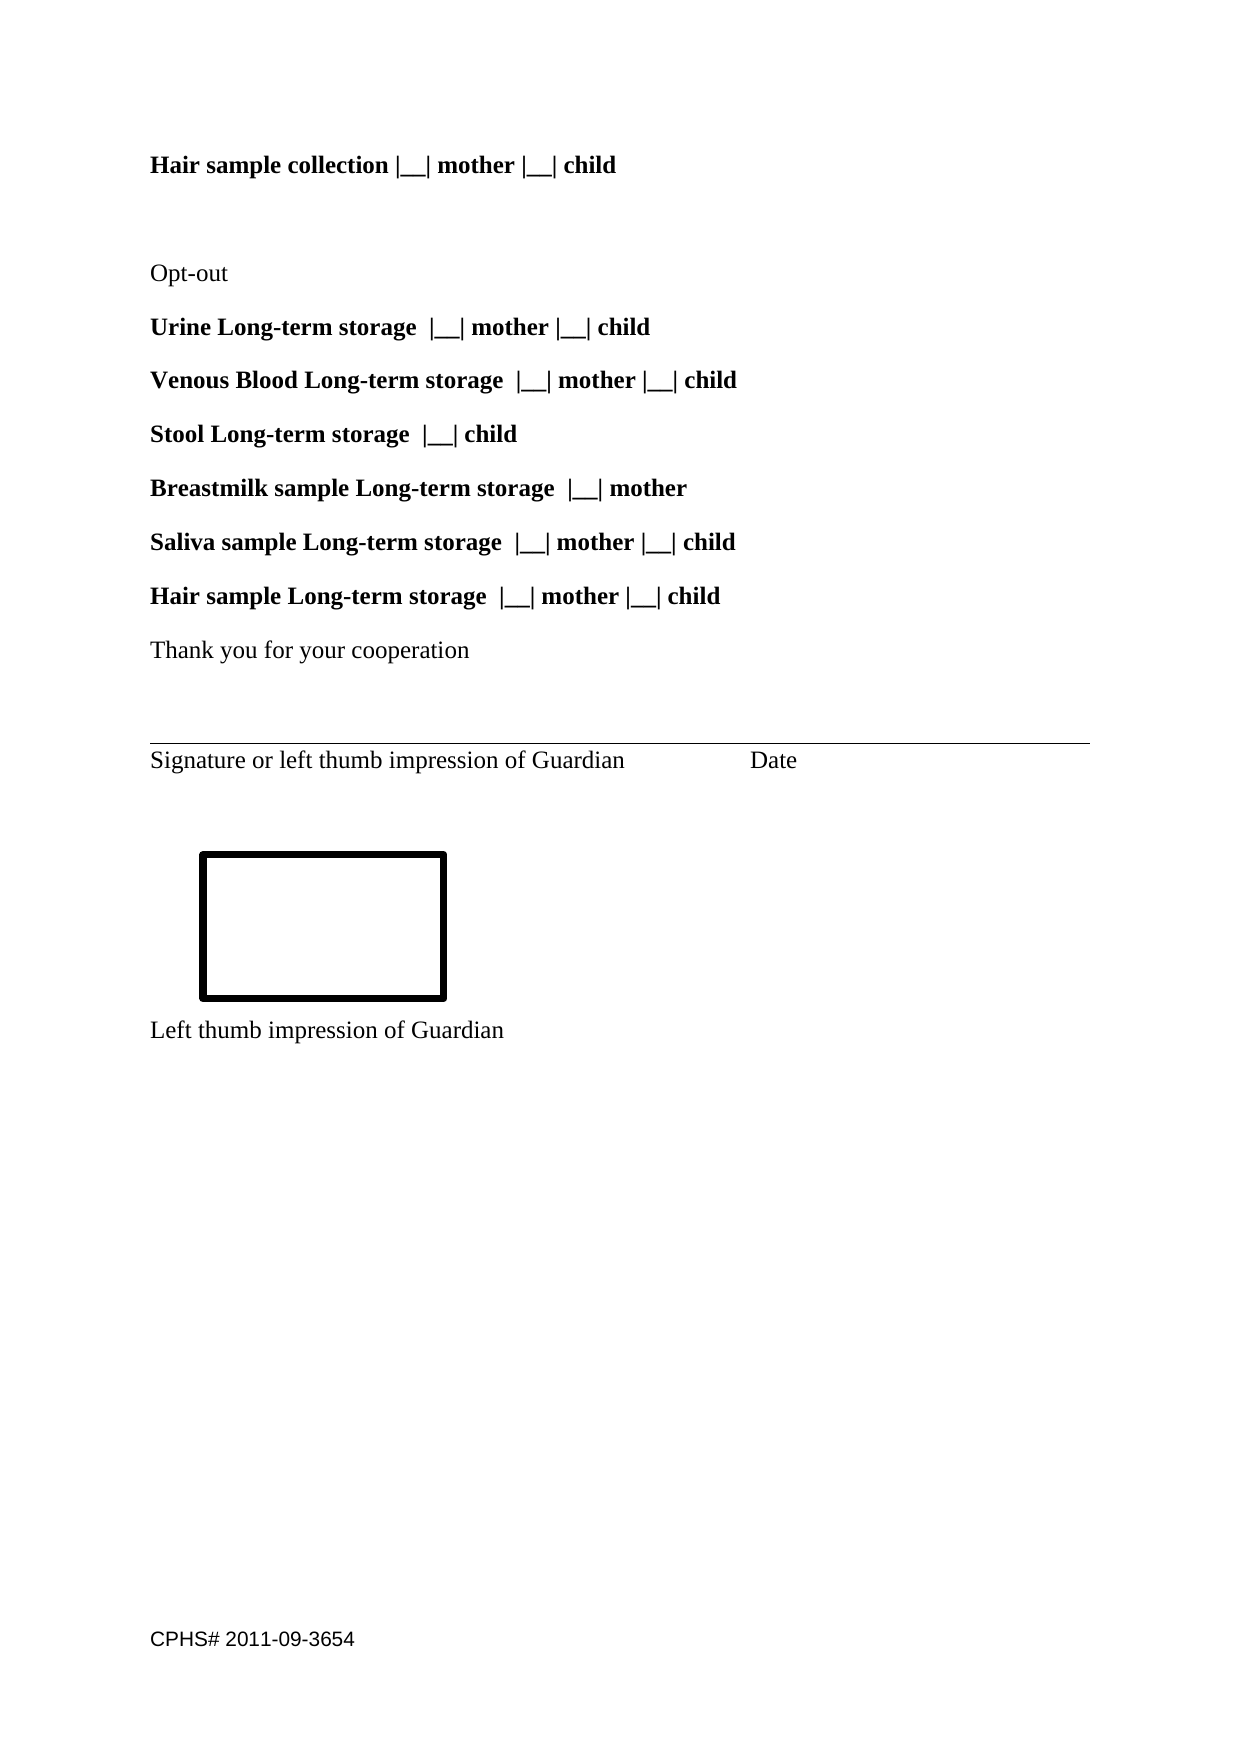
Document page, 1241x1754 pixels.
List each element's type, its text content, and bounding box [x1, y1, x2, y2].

text Opt-out [150, 258, 1090, 286]
text Hair sample Long-term storage |__| mother |__| child [150, 581, 1090, 609]
text Breastmilk sample Long-term storage |__| mother [150, 473, 1090, 502]
text Urine Long-term storage |__| mother |__| child [150, 312, 1090, 340]
text Thank you for your cooperation [150, 635, 1090, 663]
text Signature or left thumb impression of Guardian Date [150, 744, 1090, 774]
text Stool Long-term storage |__| child [150, 419, 1090, 448]
text Venous Blood Long-term storage |__| mother |__| child [150, 365, 1090, 394]
text Saliva sample Long-term storage |__| mother |__| child [150, 527, 1090, 556]
text Left thumb impression of Guardian [150, 1015, 1090, 1043]
text Hair sample collection |__| mother |__| child [150, 150, 1090, 179]
